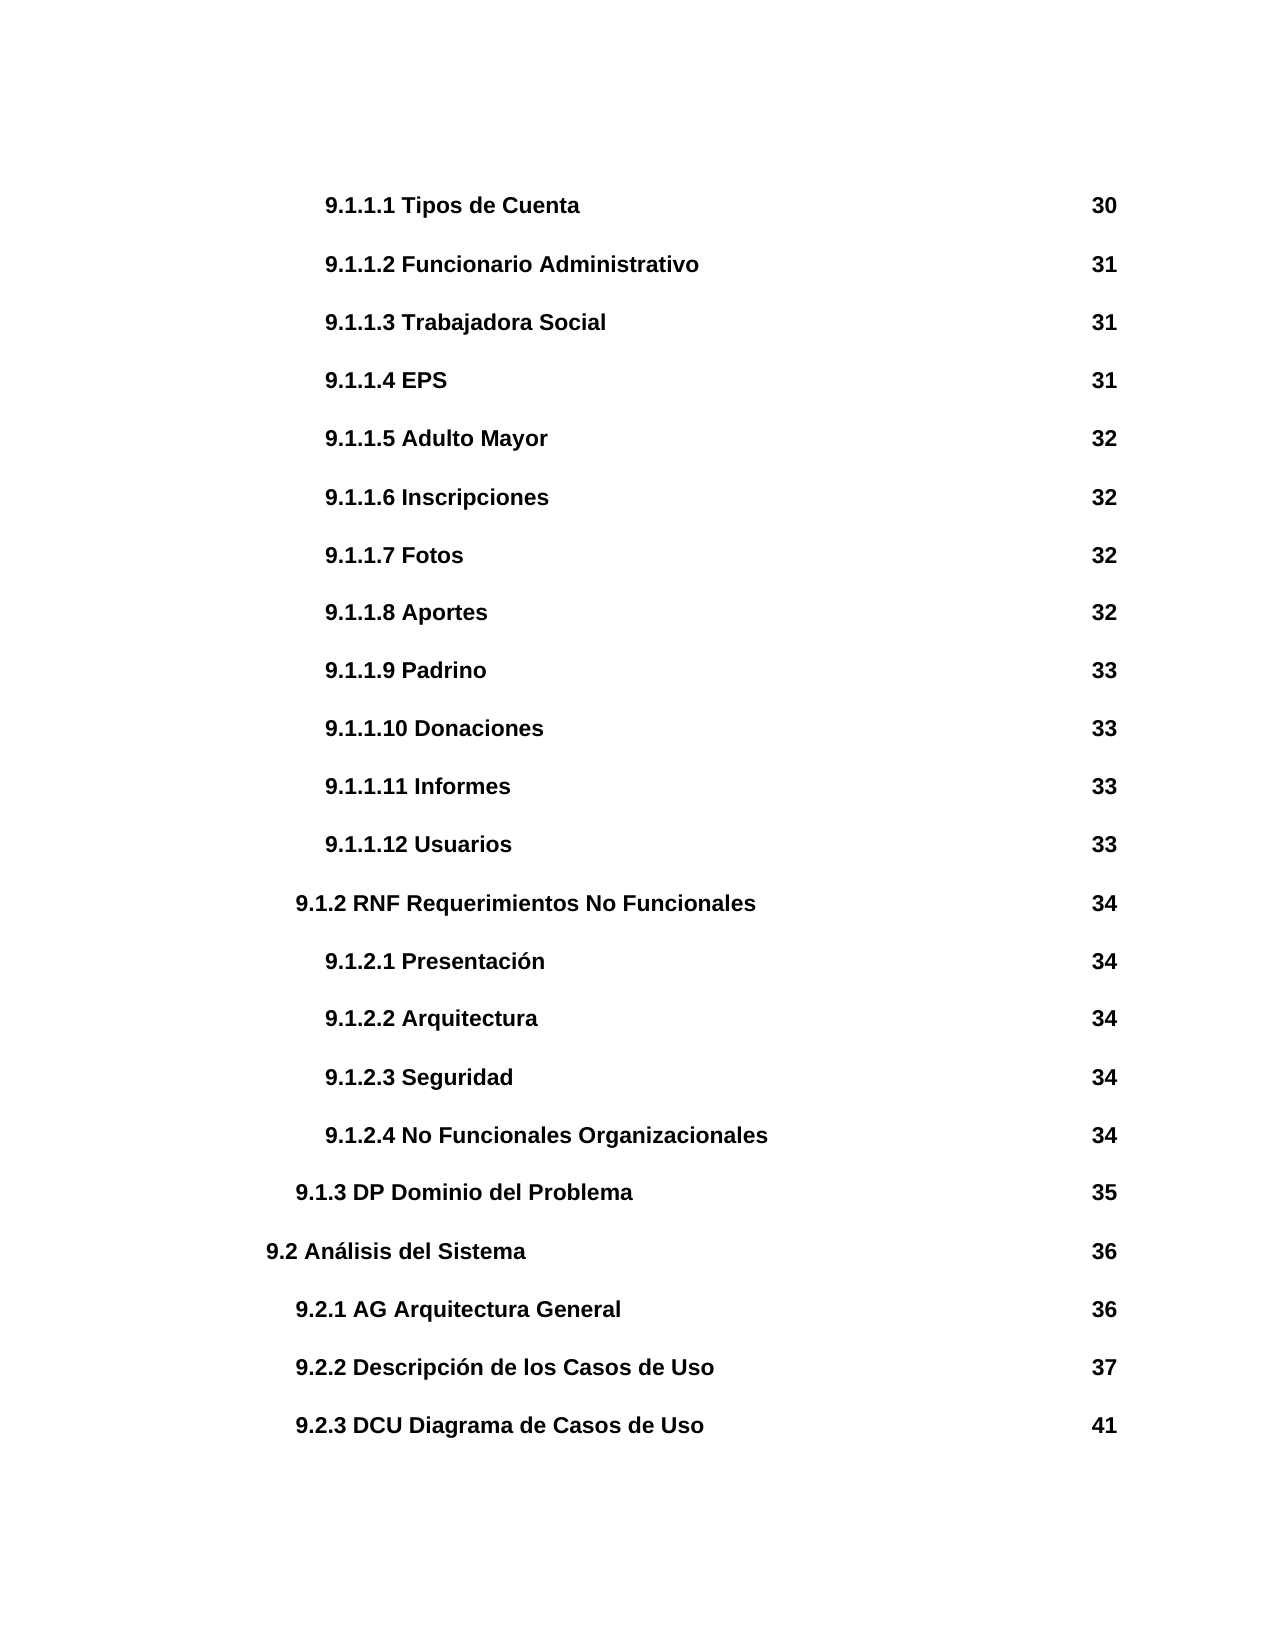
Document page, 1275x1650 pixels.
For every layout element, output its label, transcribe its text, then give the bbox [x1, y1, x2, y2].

table_cell 9.1.1.11 Informes [225, 757, 1048, 815]
table_cell 9.1.1.4 EPS [225, 351, 1048, 409]
table_cell 9.2.1 AG Arquitectura General [225, 1280, 1048, 1339]
table_cell 34 [1049, 874, 1160, 932]
table_cell 9.1.2.2 Arquitectura [225, 990, 1048, 1047]
table_cell 9.1.2 RNF Requerimientos No Funcionales [225, 874, 1048, 932]
table_cell 33 [1049, 700, 1160, 757]
table_cell 33 [1049, 815, 1160, 874]
table_cell 9.1.1.12 Usuarios [225, 815, 1048, 874]
table_cell 9.1.1.9 Padrino [225, 641, 1048, 700]
table_cell 9.1.1.10 Donaciones [225, 700, 1048, 757]
table_cell 34 [1049, 933, 1160, 990]
table_cell 9.1.2.3 Seguridad [225, 1047, 1048, 1106]
table_cell 34 [1049, 990, 1160, 1047]
table_cell 32 [1049, 468, 1160, 526]
table_cell 35 [1049, 1164, 1160, 1222]
table_cell 36 [1049, 1280, 1160, 1339]
table_cell 34 [1049, 1047, 1160, 1106]
table_cell 9.1.1.7 Fotos [225, 526, 1048, 584]
table_cell 34 [1049, 1106, 1160, 1163]
table_cell 32 [1049, 526, 1160, 584]
table_cell 36 [1049, 1222, 1160, 1280]
table_cell 32 [1049, 584, 1160, 641]
table_cell 9.2.3 DCU Diagrama de Casos de Uso [225, 1396, 1048, 1453]
table_cell 9.1.2.4 No Funcionales Organizacionales [225, 1106, 1048, 1163]
table_cell 33 [1049, 757, 1160, 815]
table_cell 30 [1049, 177, 1160, 234]
table_cell 31 [1049, 294, 1160, 351]
table_cell 31 [1049, 234, 1160, 294]
table_cell 9.1.1.8 Aportes [225, 584, 1048, 641]
table_cell 31 [1049, 351, 1160, 409]
table_cell 9.1.1.5 Adulto Mayor [225, 409, 1048, 468]
table_cell 9.1.1.1 Tipos de Cuenta [225, 177, 1048, 234]
table_cell 41 [1049, 1396, 1160, 1453]
table_cell 9.1.1.6 Inscripciones [225, 468, 1048, 526]
table_cell 32 [1049, 409, 1160, 468]
table_cell 9.1.1.3 Trabajadora Social [225, 294, 1048, 351]
table_cell 37 [1049, 1339, 1160, 1396]
table_cell 9.2 Análisis del Sistema [225, 1222, 1048, 1280]
table_cell 9.1.1.2 Funcionario Administrativo [225, 234, 1048, 294]
table_cell 9.2.2 Descripción de los Casos de Uso [225, 1339, 1048, 1396]
table_cell 33 [1049, 641, 1160, 700]
table_cell 9.1.2.1 Presentación [225, 933, 1048, 990]
table_cell 9.1.3 DP Dominio del Problema [225, 1164, 1048, 1222]
